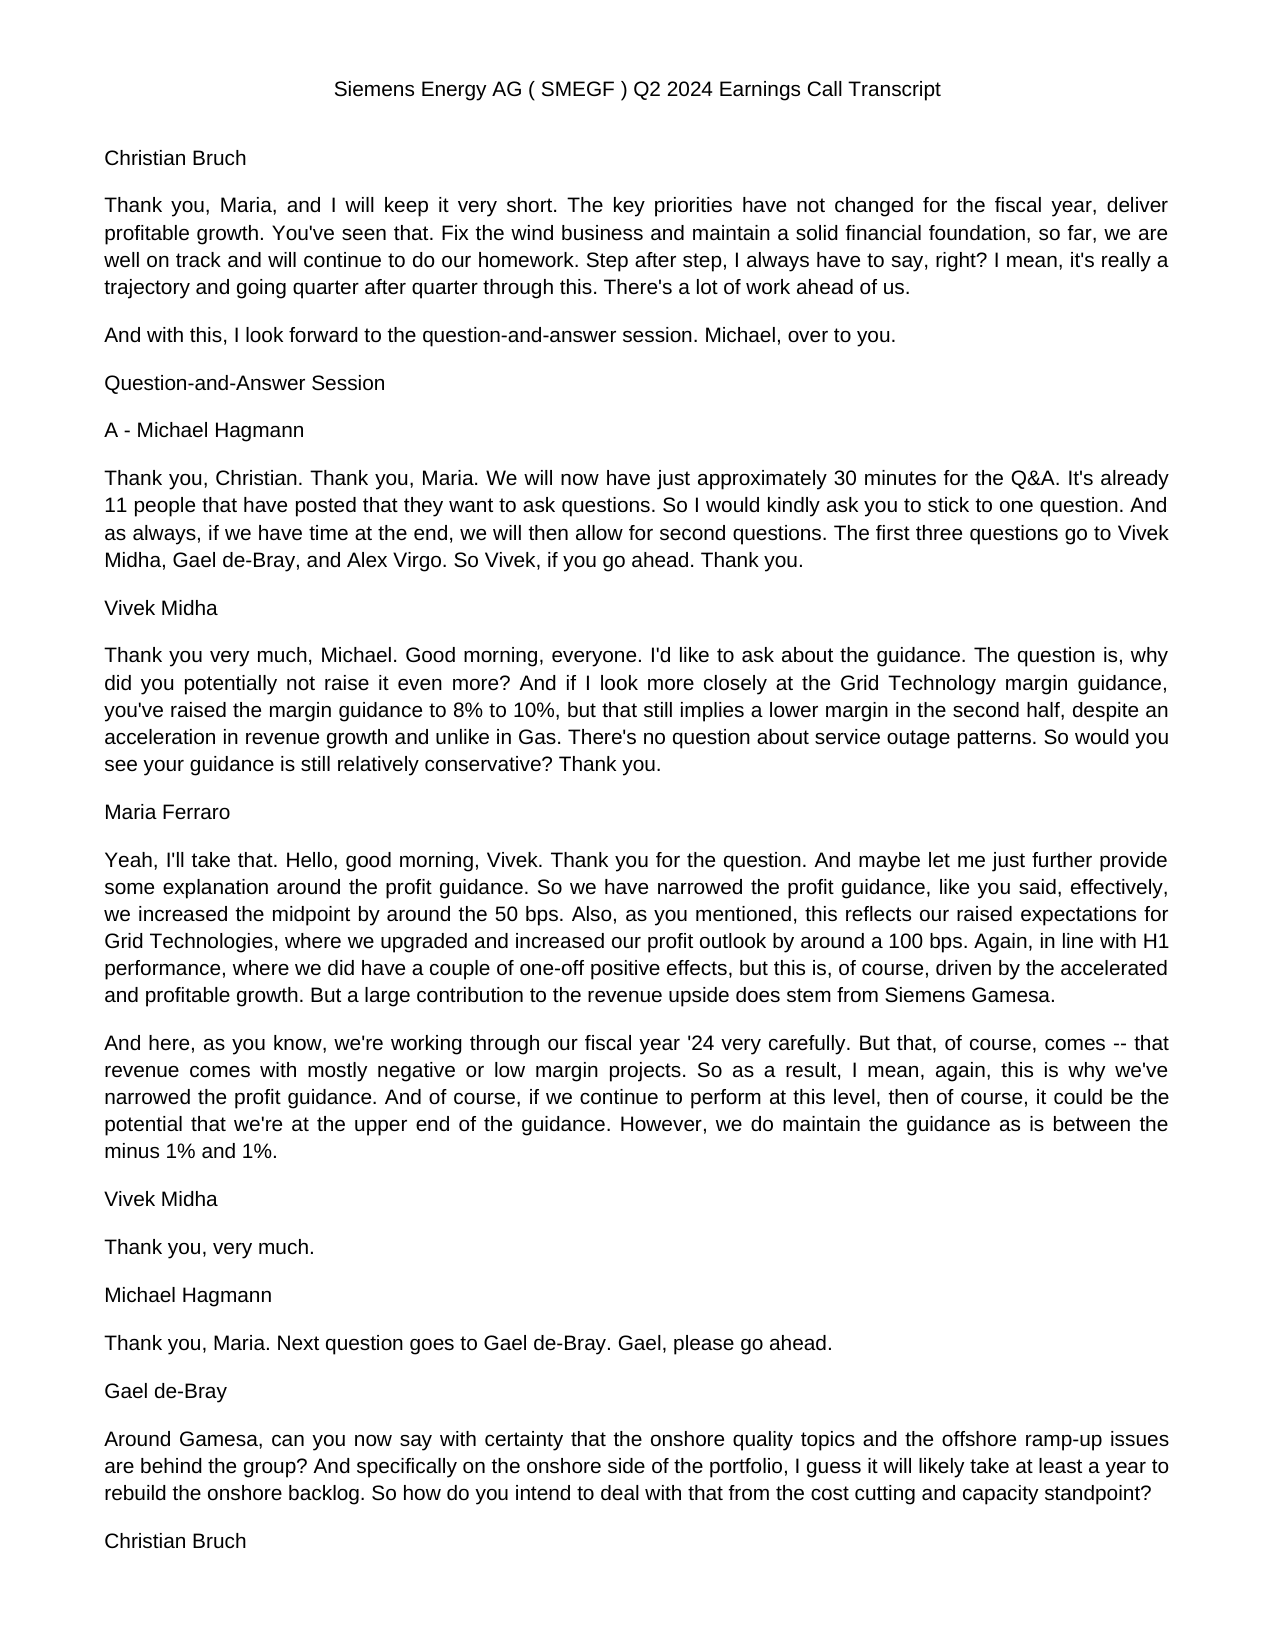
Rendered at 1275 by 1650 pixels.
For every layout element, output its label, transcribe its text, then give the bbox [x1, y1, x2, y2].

text Michael Hagmann [104, 1280, 1171, 1307]
text And with this, I look forward to the question-and-answer session. Michael, over to you. [104, 319, 1171, 346]
text Christian Bruch [104, 142, 1171, 169]
text Gael de-Bray [104, 1376, 1171, 1403]
text And here, as you know, we're working through our fiscal year '24 very carefully. But that, of course, comes -- that revenue comes with mostly negative or low margin projects. So as a result, I mean, again, this is why we've narrowed the profit guidance. And of course, if we continue to perform at this level, then of course, it could be the potential that we're at the upper end of the guidance. However, we do maintain the guidance as is between the minus 1% and 1%. [104, 1028, 1171, 1163]
text Thank you, Maria, and I will keep it very short. The key priorities have not changed for the fiscal year, deliver profitable growth. You've seen that. Fix the wind business and maintain a solid financial foundation, so far, we are well on track and will continue to do our homework. Step after step, I always have to say, right? I mean, it's really a trajectory and going quarter after quarter through this. There's a lot of work ahead of us. [104, 190, 1171, 298]
text Thank you, Maria. Next question goes to Gael de-Bray. Gael, please go ahead. [104, 1328, 1171, 1355]
text A - Michael Hagmann [104, 415, 1171, 442]
text Thank you, Christian. Thank you, Maria. We will now have just approximately 30 minutes for the Q&A. It's already 11 people that have posted that they want to ask questions. So I would kindly ask you to stick to one question. And as always, if we have time at the end, we will then allow for second questions. The first three questions go to Vivek Midha, Gael de-Bray, and Alex Virgo. So Vivek, if you go ahead. Thank you. [104, 463, 1171, 571]
text Vivek Midha [104, 1184, 1171, 1211]
text Question-and-Answer Session [104, 367, 1171, 394]
text Thank you very much, Michael. Good morning, everyone. I'd like to ask about the guidance. The question is, why did you potentially not raise it even more? And if I look more closely at the Grid Technology margin guidance, you've raised the margin guidance to 8% to 10%, but that still implies a lower margin in the second half, despite an acceleration in revenue growth and unlike in Gas. There's no question about service outage patterns. So would you see your guidance is still relatively conservative? Thank you. [104, 640, 1171, 776]
text Around Gamesa, can you now say with certainty that the onshore quality topics and the offshore ramp-up issues are behind the group? And specifically on the onshore side of the portfolio, I guess it will likely take at least a year to rebuild the onshore backlog. So how do you intend to deal with that from the cost cutting and capacity standpoint? [104, 1423, 1171, 1505]
text Christian Bruch [104, 1526, 1171, 1553]
text Maria Ferraro [104, 796, 1171, 823]
text Vivek Midha [104, 592, 1171, 619]
text Yeah, I'll take that. Hello, good morning, Vivek. Thank you for the question. And maybe let me just further provide some explanation around the profit guidance. So we have narrowed the profit guidance, like you said, effectively, we increased the midpoint by around the 50 bps. Also, as you mentioned, this reflects our raised expectations for Grid Technologies, where we upgraded and increased our profit outlook by around a 100 bps. Again, in line with H1 performance, where we did have a couple of one-off positive effects, but this is, of course, driven by the accelerated and profitable growth. But a large contribution to the revenue upside does stem from Siemens Gamesa. [104, 844, 1171, 1007]
text Thank you, very much. [104, 1232, 1171, 1259]
